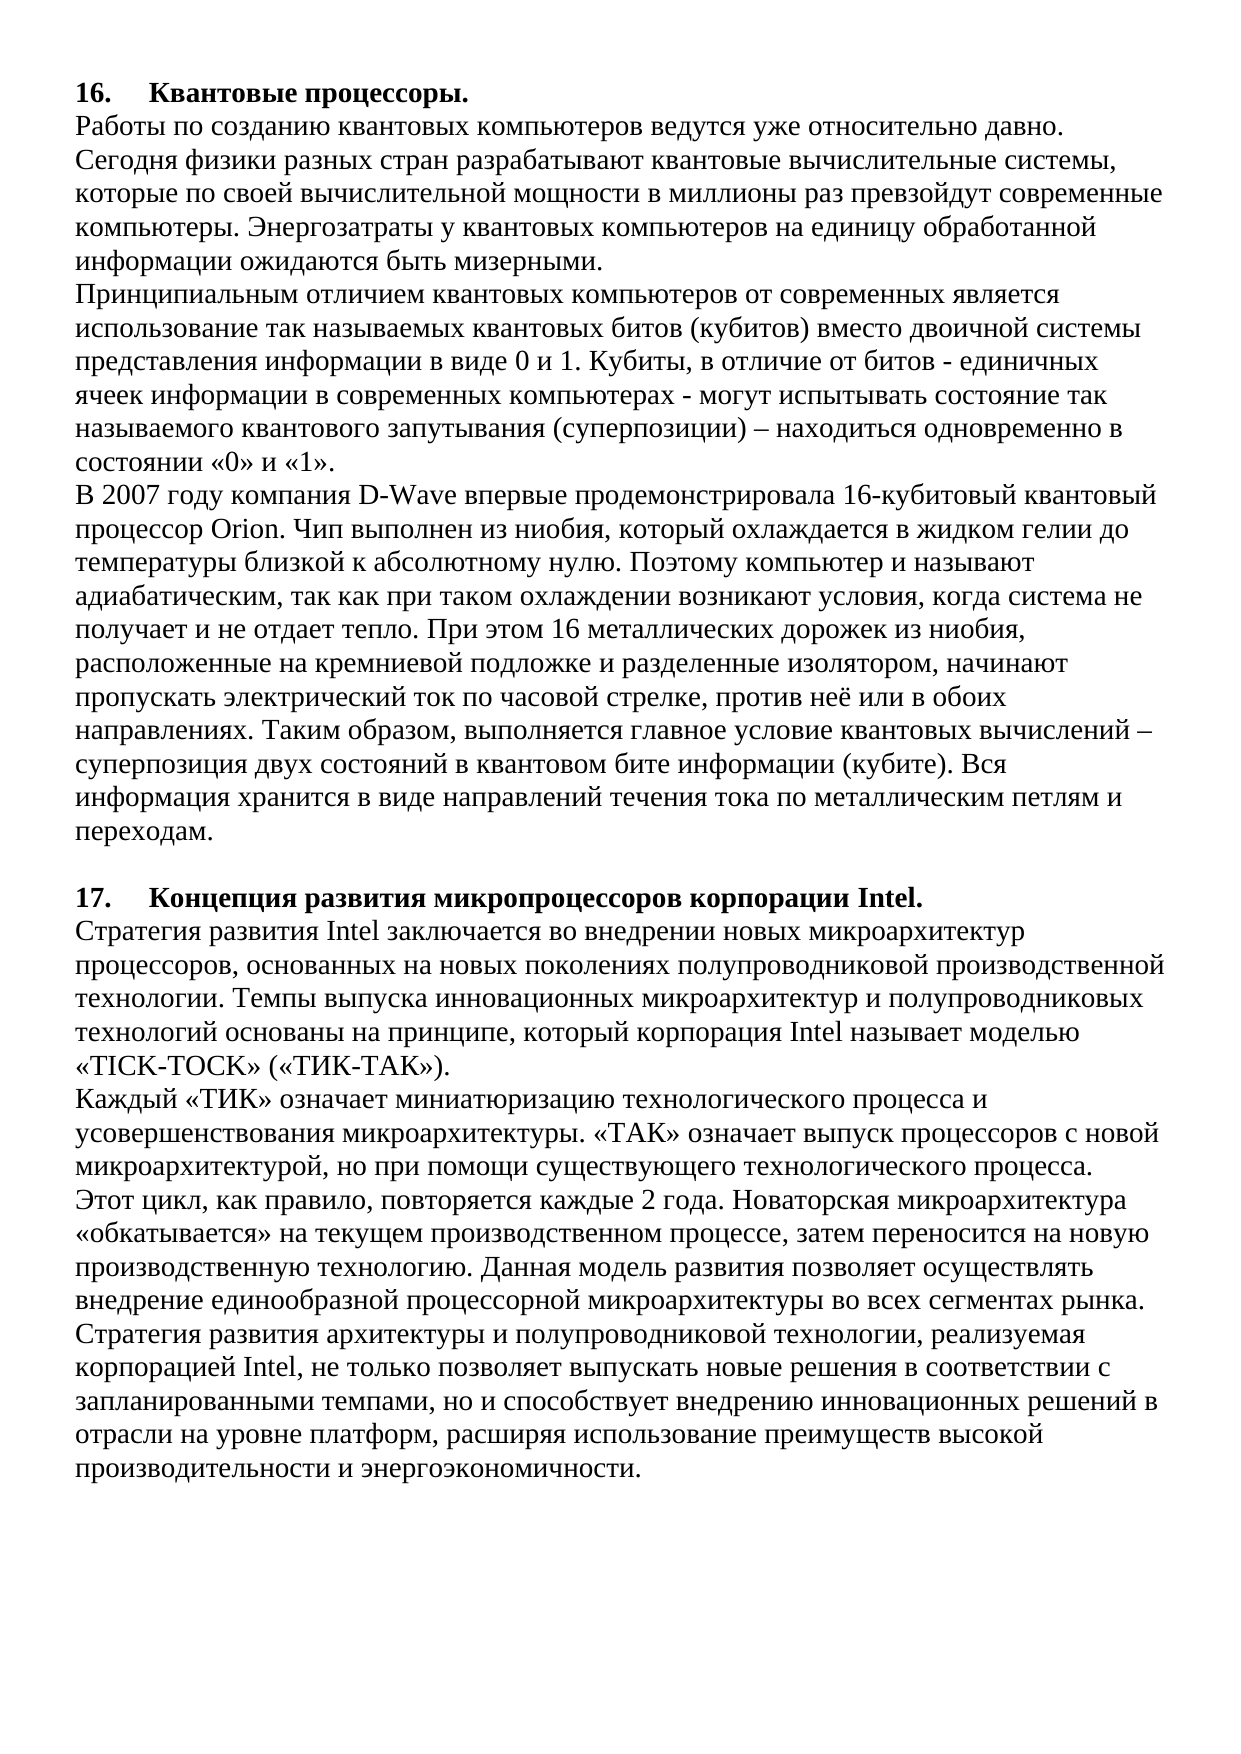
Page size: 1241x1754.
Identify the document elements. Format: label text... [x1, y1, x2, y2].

text Каждый «ТИК» означает миниатюризацию технологического процесса и усовершенствования микроархитектуры. «ТАК» означает выпуск процессоров с новой микроархитектурой, но при помощи существующего технологического процесса. [75, 1081, 1165, 1182]
list Квантовые процессоры. [75, 75, 1165, 108]
list Концепция развития микропроцессоров корпорации Intel. [75, 880, 1165, 913]
text Принципиальным отличием квантовых компьютеров от современных является использование так называемых квантовых битов (кубитов) вместо двоичной системы представления информации в виде 0 и 1. Кубиты, в отличие от битов - единичных ячеек информации в современных компьютерах - могут испытывать состояние так называемого квантового запутывания (суперпозиции) – находиться одновременно в состоянии «0» и «1». [75, 276, 1165, 477]
text Этот цикл, как правило, повторяется каждые 2 года. Новаторская микроархитектура «обкатывается» на текущем производственном процессе, затем переносится на новую производственную технологию. Данная модель развития позволяет осуществлять внедрение единообразной процессорной микроархитектуры во всех сегментах рынка. [75, 1182, 1165, 1316]
list Работы по созданию квантовых компьютеров ведутся уже относительно давно. [75, 108, 1165, 142]
text Сегодня физики разных стран разрабатывают квантовые вычислительные системы, которые по своей вычислительной мощности в миллионы раз превзойдут современные компьютеры. Энергозатраты у квантовых компьютеров на единицу обработанной информации ожидаются быть мизерными. [75, 142, 1165, 276]
text В 2007 году компания D-Wave впервые продемонстрировала 16-кубитовый квантовый процессор Orion. Чип выполнен из ниобия, который охлаждается в жидком гелии до температуры близкой к абсолютному нулю. Поэтому компьютер и называют адиабатическим, так как при таком охлаждении возникают условия, когда система не получает и не отдает тепло. При этом 16 металлических дорожек из ниобия, расположенные на кремниевой подложке и разделенные изолятором, начинают пропускать электрический ток по часовой стрелке, против неё или в обоих направлениях. Таким образом, выполняется главное условие квантовых вычислений – суперпозиция двух состояний в квантовом бите информации (кубите). Вся информация хранится в виде направлений течения тока по металлическим петлям и переходам. [75, 477, 1165, 846]
text Стратегия развития Intel заключается во внедрении новых микроархитектур процессоров, основанных на новых поколениях полупроводниковой производственной технологии. Темпы выпуска инновационных микроархитектур и полупроводниковых технологий основаны на принципе, который корпорация Intel называет моделью «TICK-TOCK» («ТИК-ТАК»). [75, 913, 1165, 1081]
text Стратегия развития архитектуры и полупроводниковой технологии, реализуемая корпорацией Intel, не только позволяет выпускать новые решения в соответствии с запланированными темпами, но и способствует внедрению инновационных решений в отрасли на уровне платформ, расширяя использование преимуществ высокой производительности и энергоэкономичности. [75, 1316, 1165, 1484]
